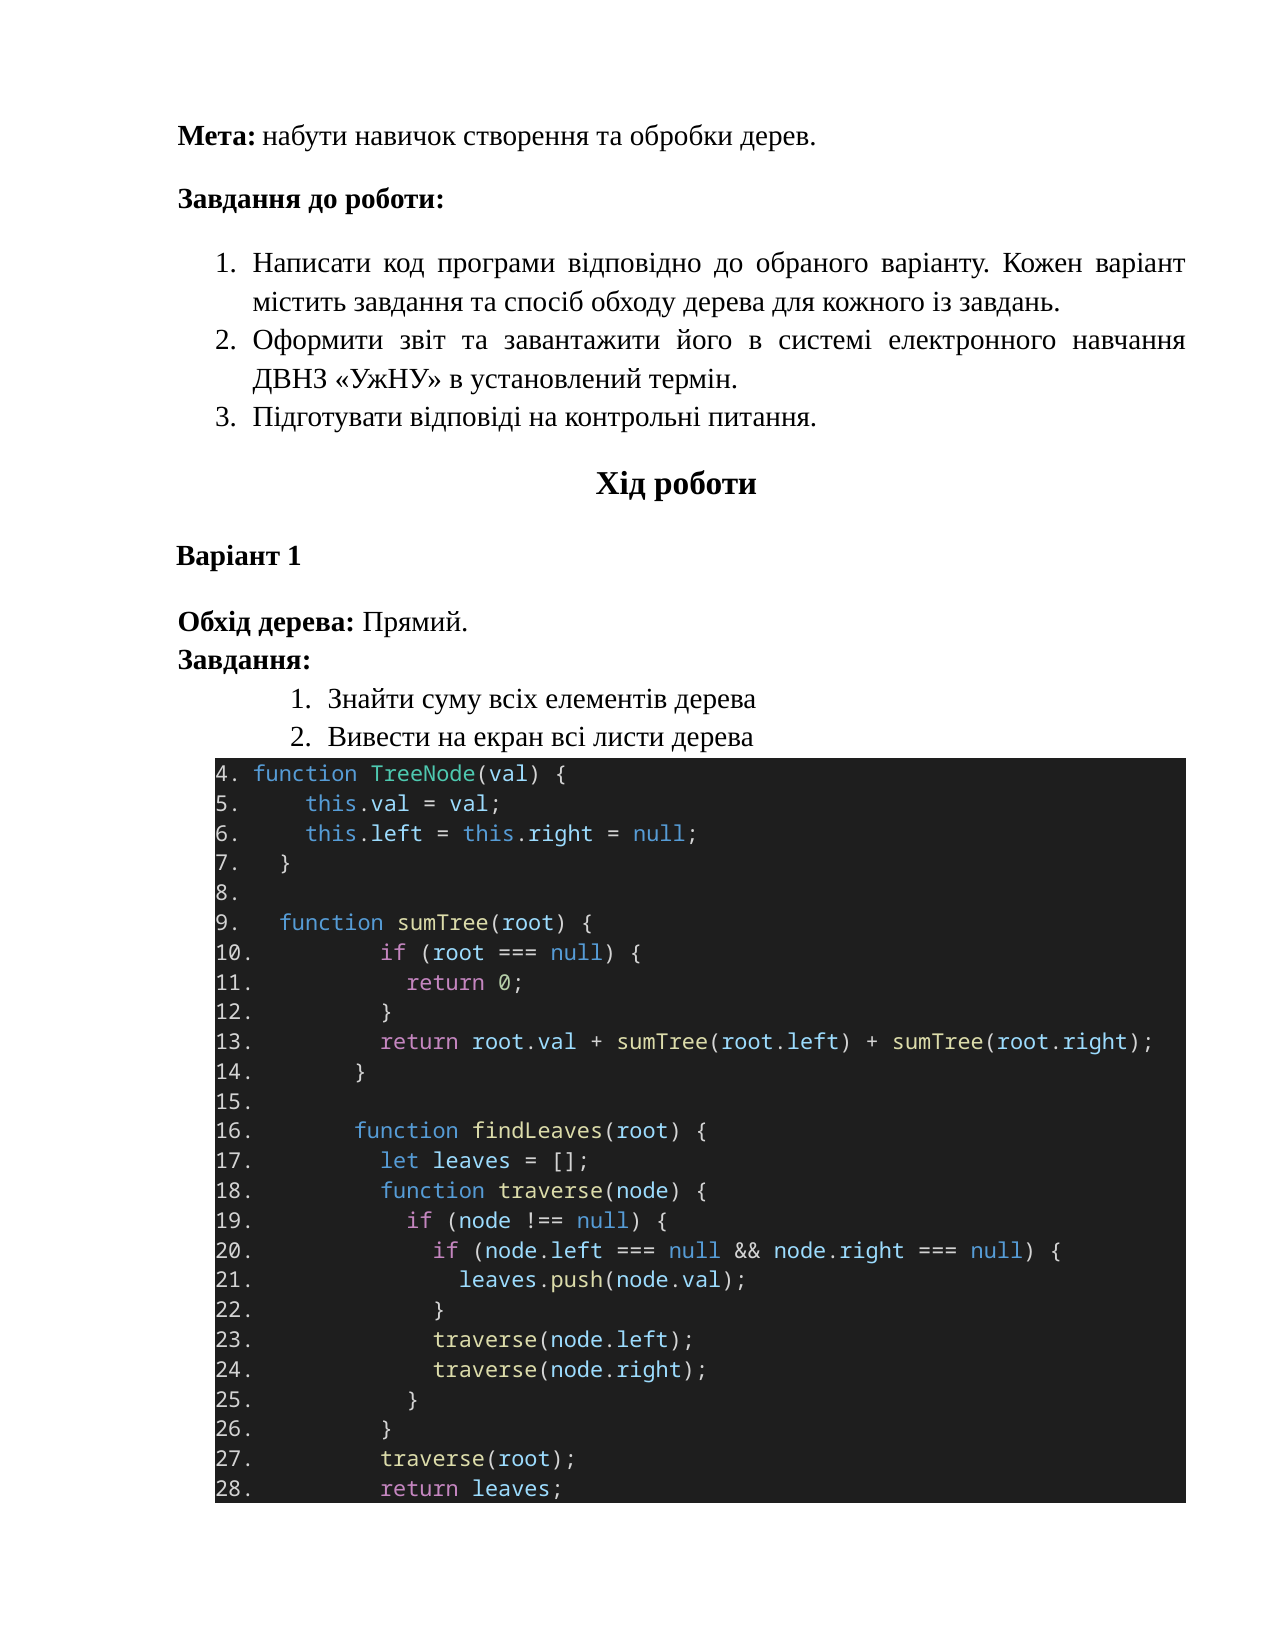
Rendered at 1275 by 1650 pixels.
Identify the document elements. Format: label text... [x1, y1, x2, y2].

list if (node.left === null && node.right === null) { [215, 1235, 1186, 1264]
list function findLeaves(root) { [215, 1116, 1186, 1145]
list if (node !== null) { [215, 1205, 1186, 1235]
list } [215, 996, 1186, 1026]
list } [215, 1384, 1186, 1413]
list this.left = this.right = null; [215, 818, 1186, 847]
subtitle Хід роботи [177, 463, 1175, 501]
list } [215, 1413, 1186, 1443]
list Написати код програми відповідно до обраного варіанту. Кожен варіант містить завдання та спосіб обходу дерева для кожного із завдань. [215, 245, 1186, 317]
list function traverse(node) { [215, 1175, 1186, 1205]
list Вивести на екран всі листи дерева [290, 719, 1186, 753]
list traverse(root); [215, 1443, 1186, 1473]
list Підготувати відповіді на контрольні питання. [215, 399, 1186, 433]
list traverse(node.right); [215, 1354, 1186, 1384]
list } [215, 847, 1186, 877]
text Завдання до роботи: [177, 182, 1186, 215]
text Мета: набути навичок створення та обробки дерев. [177, 118, 1186, 152]
list leaves.push(node.val); [215, 1264, 1186, 1294]
list return 0; [215, 967, 1186, 996]
text Обхід дерева: Прямий. [177, 604, 1186, 637]
list return leaves; [215, 1473, 1186, 1503]
list if (root === null) { [215, 937, 1186, 967]
list } [215, 1056, 1186, 1086]
text Варіант 1 [176, 538, 1186, 571]
list Оформити звіт та завантажити його в системі електронного навчання ДВНЗ «УжНУ» в установлений термін. [215, 322, 1186, 394]
list function TreeNode(val) { [215, 758, 1186, 788]
list function sumTree(root) { [215, 907, 1186, 937]
list return root.val + sumTree(root.left) + sumTree(root.right); [215, 1026, 1186, 1056]
list } [215, 1294, 1186, 1324]
list this.val = val; [215, 788, 1186, 818]
text Завдання: [177, 642, 1186, 676]
list traverse(node.left); [215, 1324, 1186, 1354]
list let leaves = []; [215, 1145, 1186, 1175]
list Знайти суму всіх елементів дерева [290, 681, 1186, 714]
